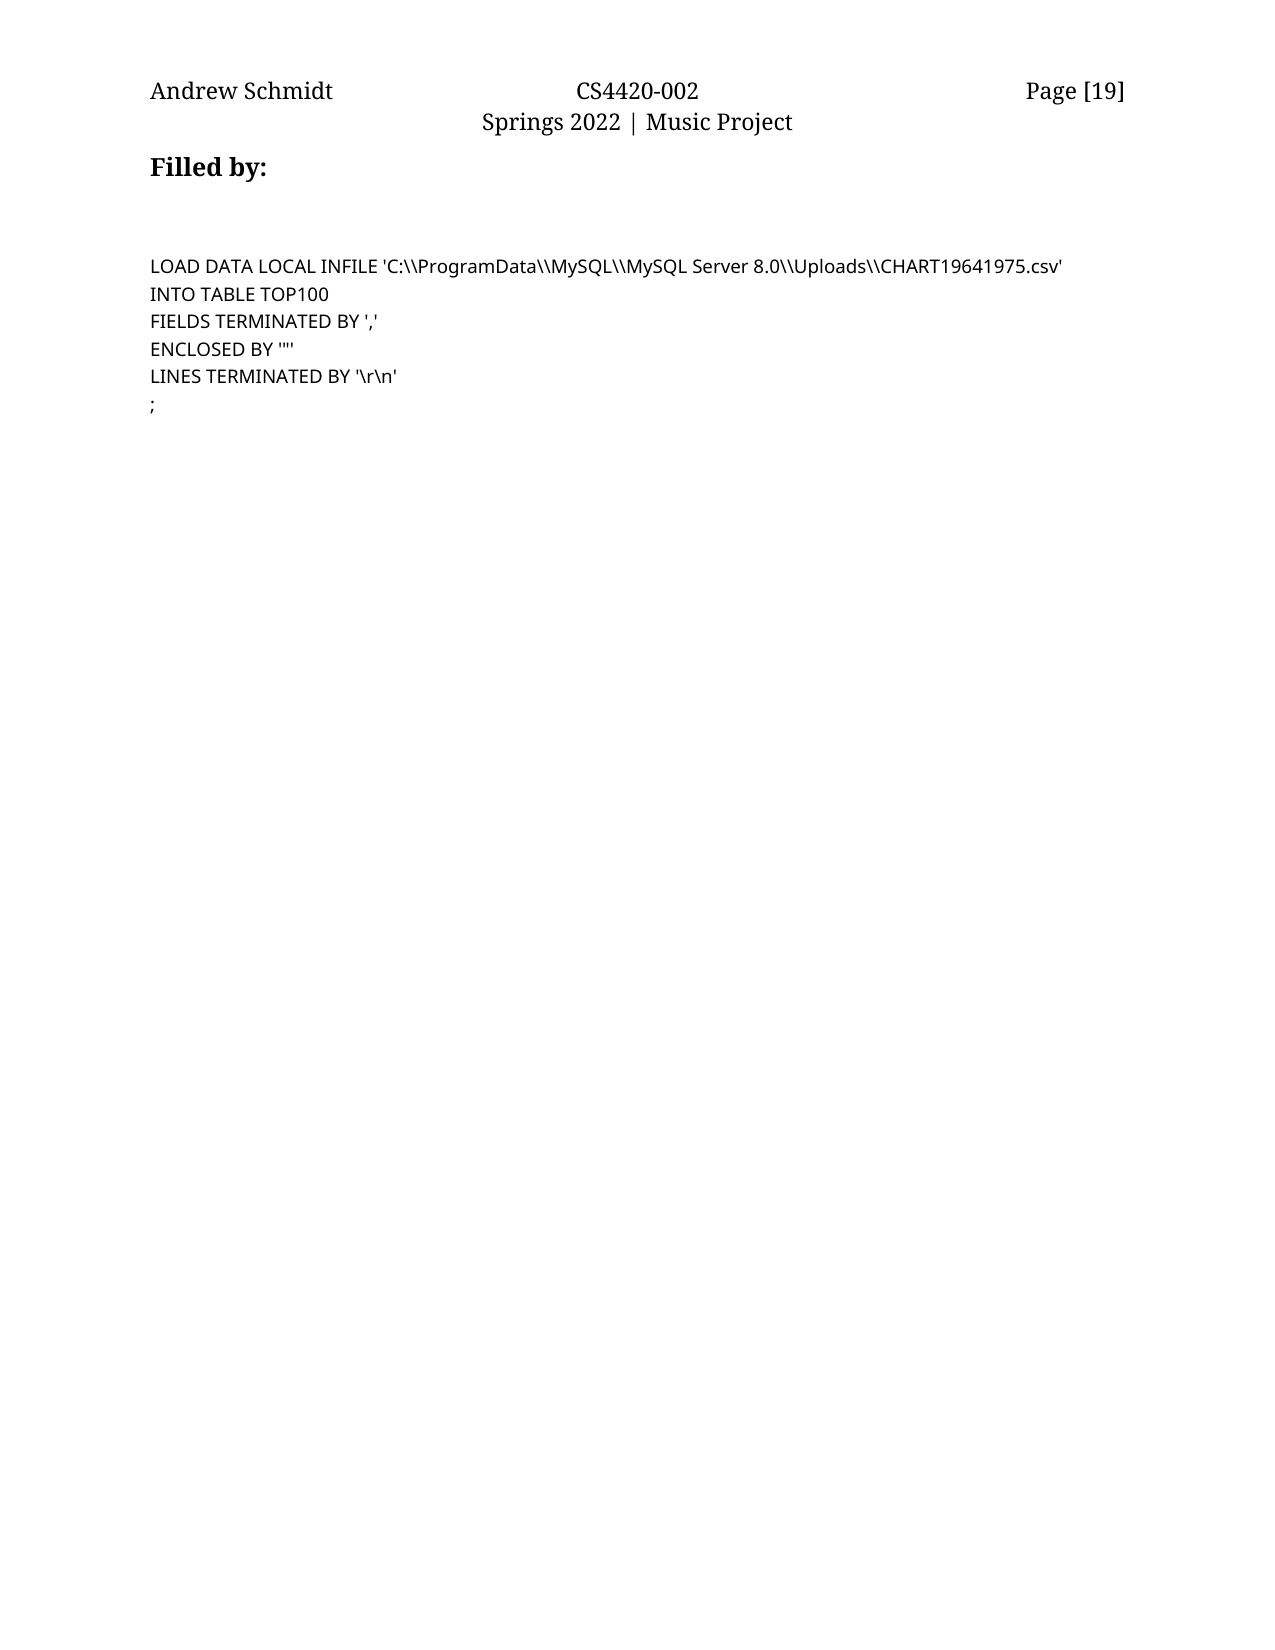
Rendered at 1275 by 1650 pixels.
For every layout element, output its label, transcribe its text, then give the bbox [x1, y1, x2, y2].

text INTO TABLE TOP100 [150, 281, 1125, 307]
text Filled by: [150, 150, 1125, 184]
text LINES TERMINATED BY '\r\n' [150, 364, 1125, 389]
text ENCLOSED BY '"' [150, 336, 1125, 362]
text LOAD DATA LOCAL INFILE 'C:\\ProgramData\\MySQL\\MySQL Server 8.0\\Uploads\\CHART19641975.csv' [150, 254, 1125, 279]
text FIELDS TERMINATED BY ',' [150, 309, 1125, 334]
text ; [150, 391, 1125, 417]
